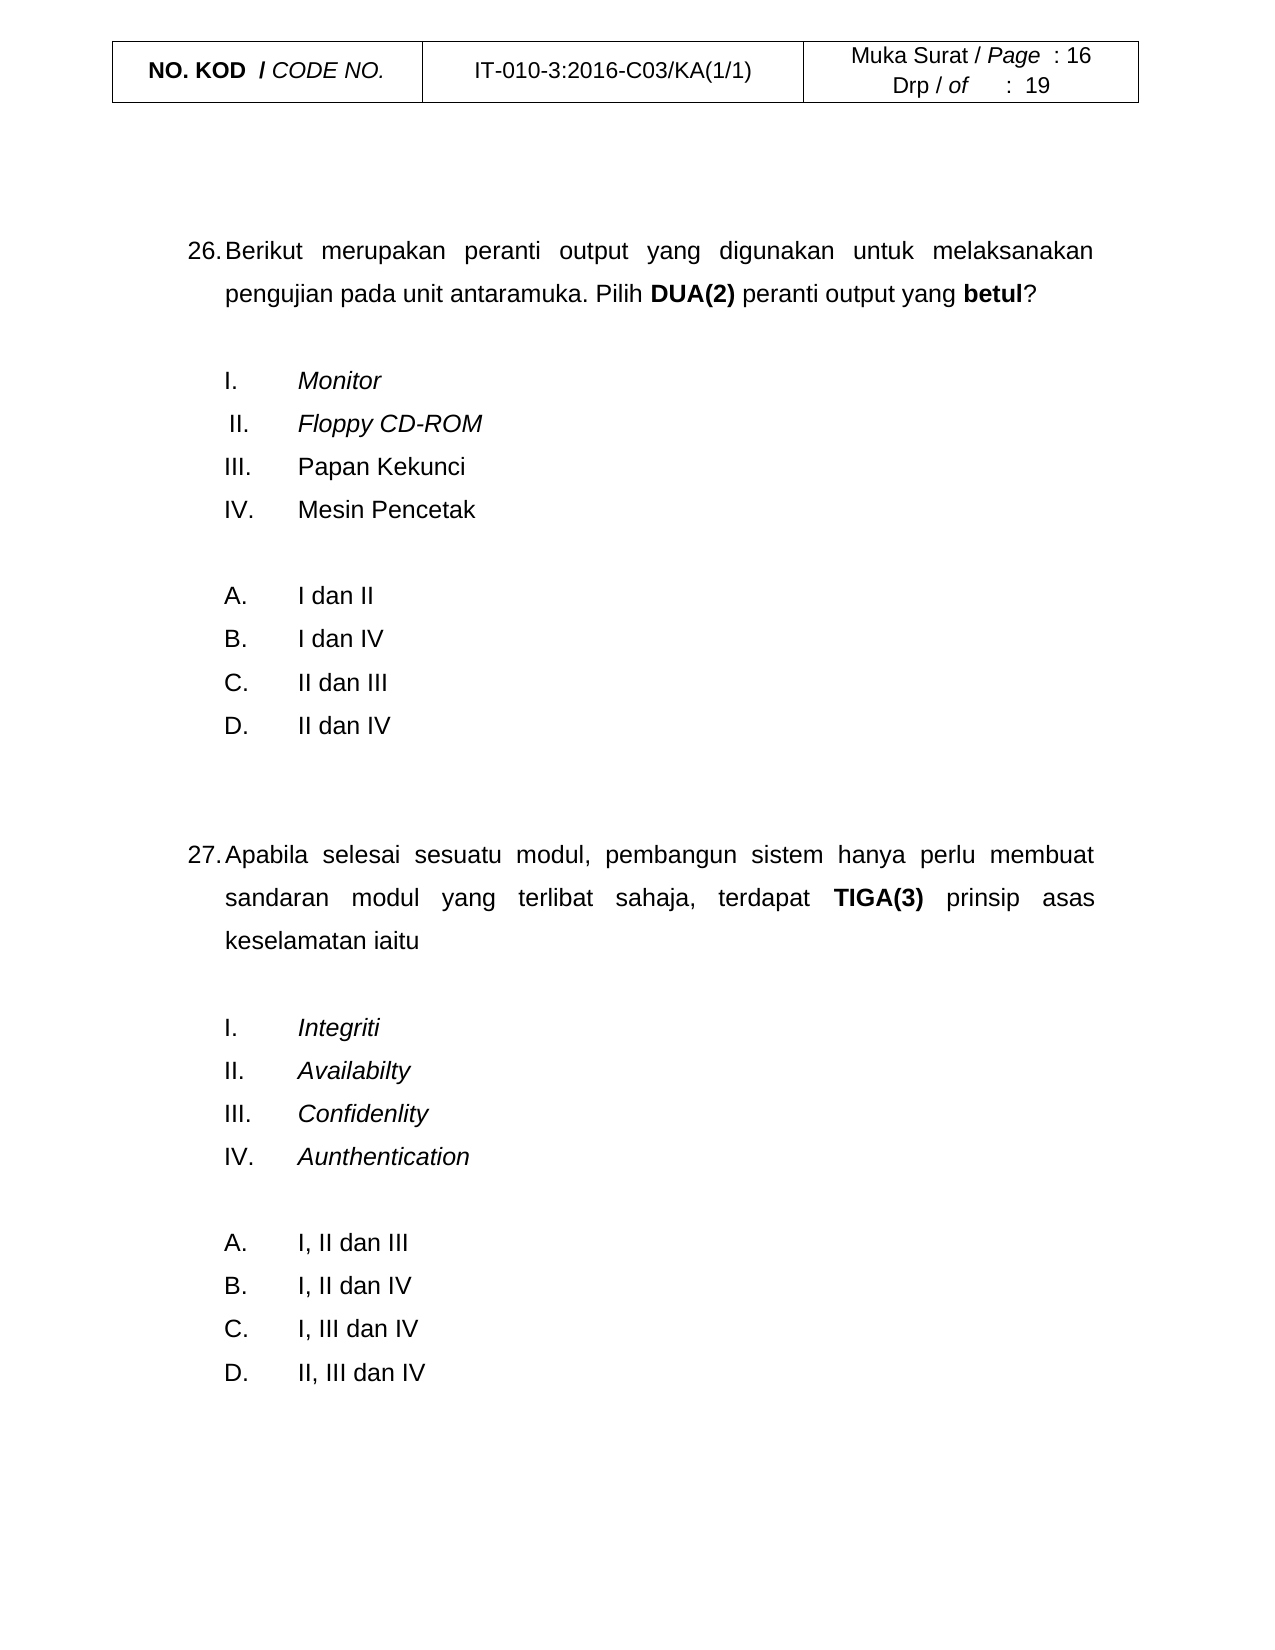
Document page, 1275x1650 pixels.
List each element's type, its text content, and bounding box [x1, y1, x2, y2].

list II, III dan IV [224, 1357, 1125, 1386]
list Confidenlity [224, 1099, 1125, 1127]
list Availabilty [224, 1056, 1125, 1084]
list Mesin Pencetak [224, 495, 1125, 524]
list I, III dan IV [224, 1314, 1125, 1343]
list I, II dan III [224, 1228, 1125, 1257]
list Floppy CD-ROM [229, 409, 1125, 437]
list II dan III [224, 667, 1125, 696]
list Integriti [224, 1012, 1125, 1041]
list I dan IV [224, 624, 1125, 653]
list Apabila selesai sesuatu modul, pembangun sistem hanya perlu membuat sandaran modul yang terlibat sahaja, terdapat TIGA(3) prinsip asas keselamatan iaitu [187, 840, 1095, 955]
list Papan Kekunci [224, 452, 1125, 481]
list Berikut merupakan peranti output yang digunakan untuk melaksanakan pengujian pada unit antaramuka. Pilih DUA(2) peranti output yang betul? [187, 236, 1095, 308]
list Monitor [224, 366, 1125, 394]
list I dan II [224, 581, 1125, 610]
list II dan IV [224, 711, 1125, 739]
list I, II dan IV [224, 1271, 1125, 1300]
list Aunthentication [224, 1142, 1125, 1171]
